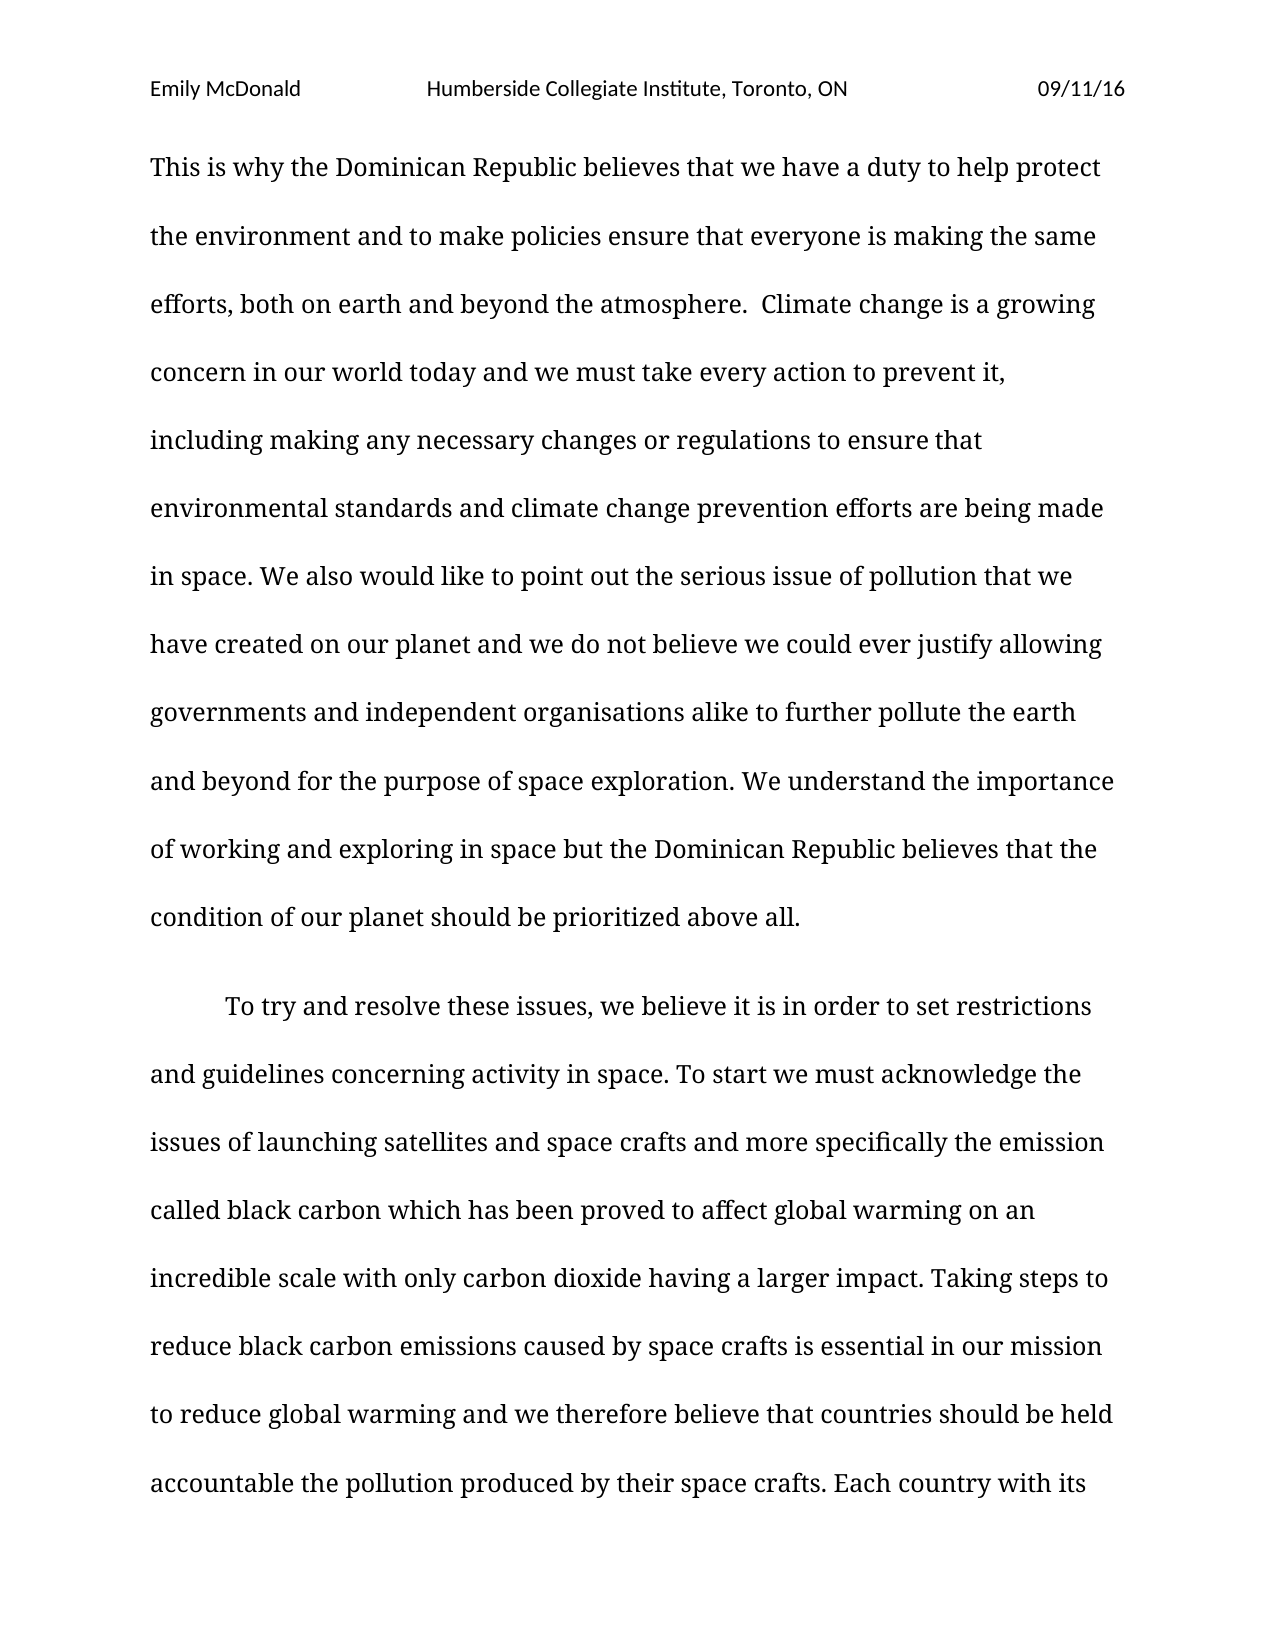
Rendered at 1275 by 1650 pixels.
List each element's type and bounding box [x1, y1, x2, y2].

text [150, 988, 1125, 1499]
text [150, 150, 1125, 933]
